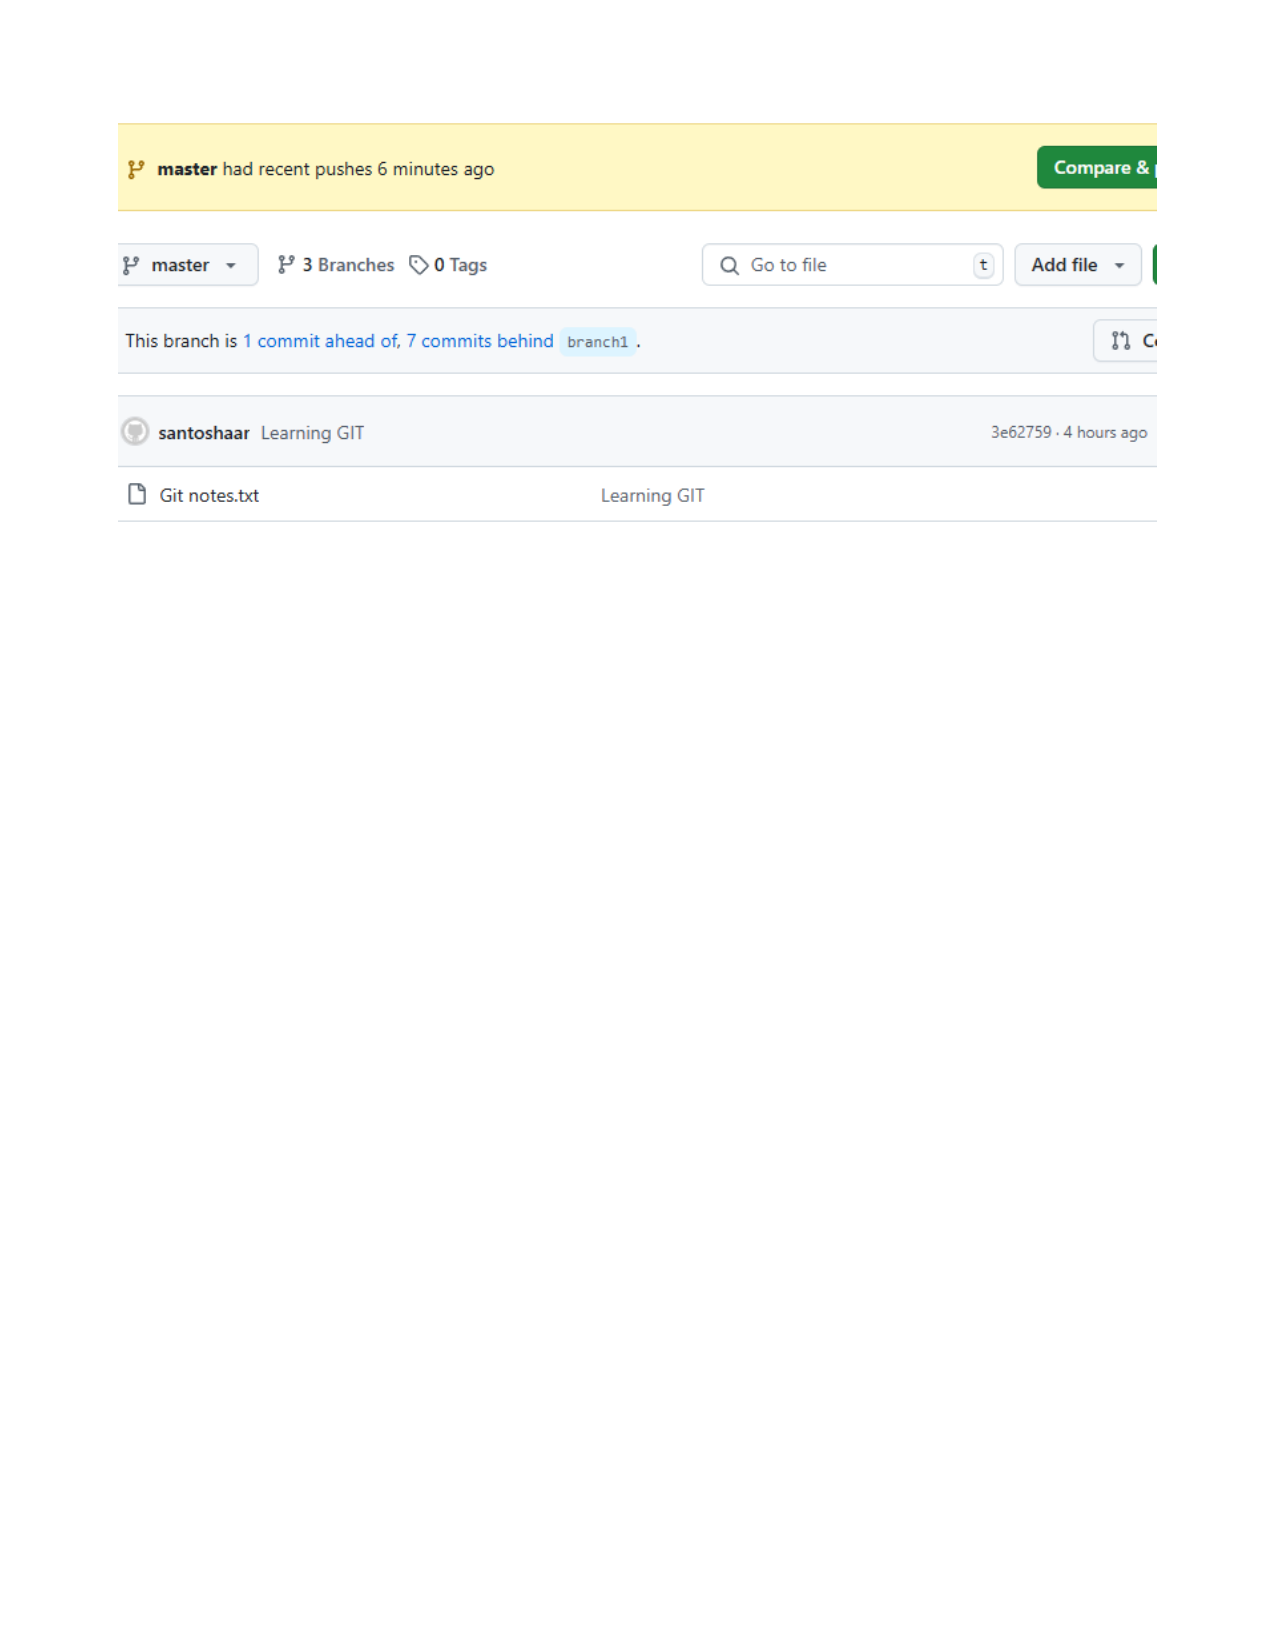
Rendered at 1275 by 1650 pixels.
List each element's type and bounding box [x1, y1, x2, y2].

picture [118, 118, 1157, 534]
